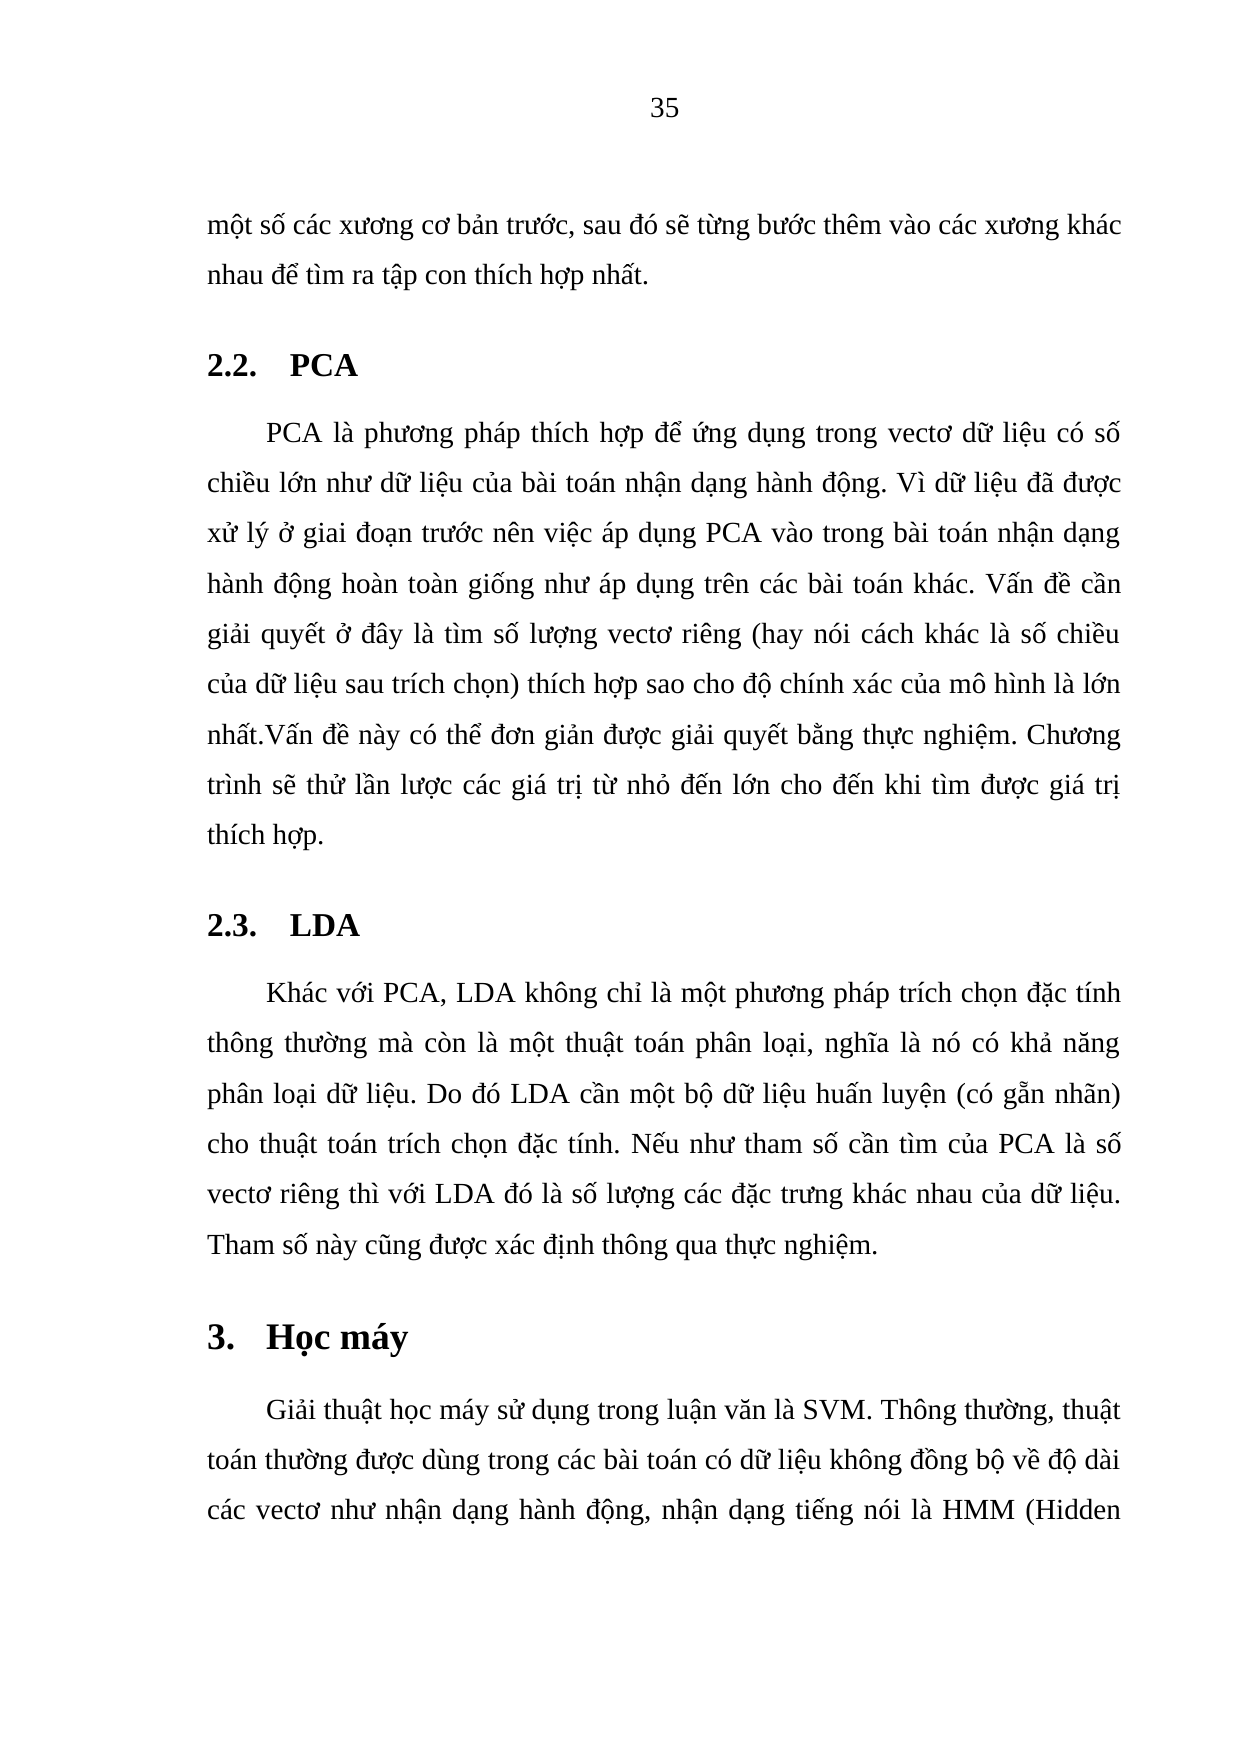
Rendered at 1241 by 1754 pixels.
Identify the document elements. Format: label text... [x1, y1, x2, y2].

subtitle Học máy [207, 1314, 1122, 1358]
subtitle PCA [207, 345, 1122, 383]
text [207, 207, 1122, 291]
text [207, 1392, 1122, 1526]
subtitle LDA [207, 905, 1122, 943]
text PCA là phương pháp thích hợp để ứng dụng trong vectơ dữ liệu có số chiều lớn như dữ liệu của bài toán nhận dạng hành động. Vì dữ liệu đã được xử lý ở giai đoạn trước nên việc áp dụng PCA vào trong bài toán nhận dạng hành động hoàn toàn giống như áp dụng trên các bài toán khác. Vấn đề cần giải quyết ở đây là tìm số lượng vectơ riêng (hay nói cách khác là số chiều của dữ liệu sau trích chọn) thích hợp sao cho độ chính xác của mô hình là lớn nhất.Vấn đề này có thể đơn giản được giải quyết bằng thực nghiệm. Chương trình sẽ thử lần lược các giá trị từ nhỏ đến lớn cho đến khi tìm được giá trị thích hợp. [207, 415, 1122, 851]
text Khác với PCA, LDA không chỉ là một phương pháp trích chọn đặc tính thông thường mà còn là một thuật toán phân loại, nghĩa là nó có khả năng phân loại dữ liệu. Do đó LDA cần một bộ dữ liệu huấn luyện (có gẵn nhãn) cho thuật toán trích chọn đặc tính. Nếu như tham số cần tìm của PCA là số vectơ riêng thì với LDA đó là số lượng các đặc trưng khác nhau của dữ liệu. Tham số này cũng được xác định thông qua thực nghiệm. [207, 975, 1122, 1260]
